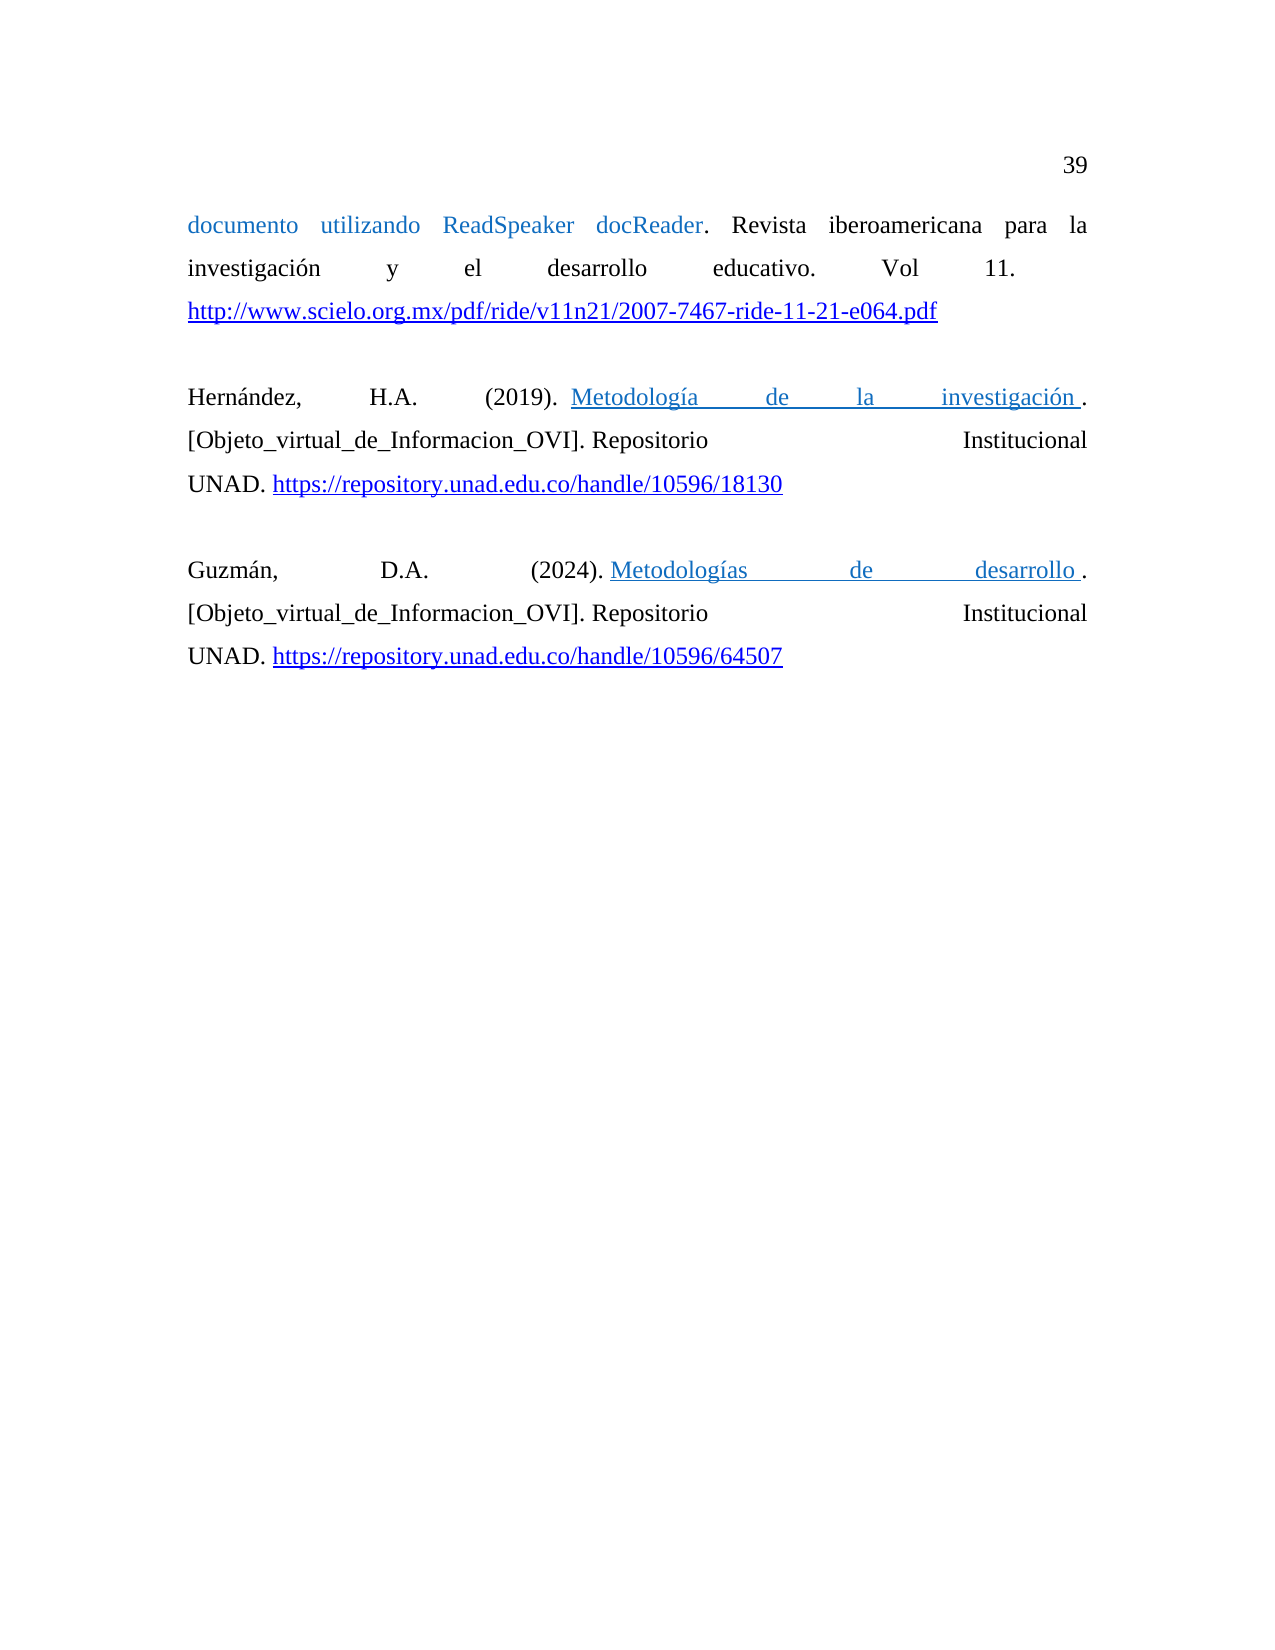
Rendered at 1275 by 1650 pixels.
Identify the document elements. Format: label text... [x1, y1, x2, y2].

text Hernández, H.A. (2019). Metodología de la investigación . [Objeto_virtual_de_Informacion_OVI]. Repositorio Institucional UNAD. https://repository.unad.edu.co/handle/10596/18130 [187, 382, 1087, 497]
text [187, 210, 1087, 325]
text Guzmán, D.A. (2024). Metodologías de desarrollo . [Objeto_virtual_de_Informacion_OVI]. Repositorio Institucional UNAD. https://repository.unad.edu.co/handle/10596/64507 [187, 555, 1087, 670]
